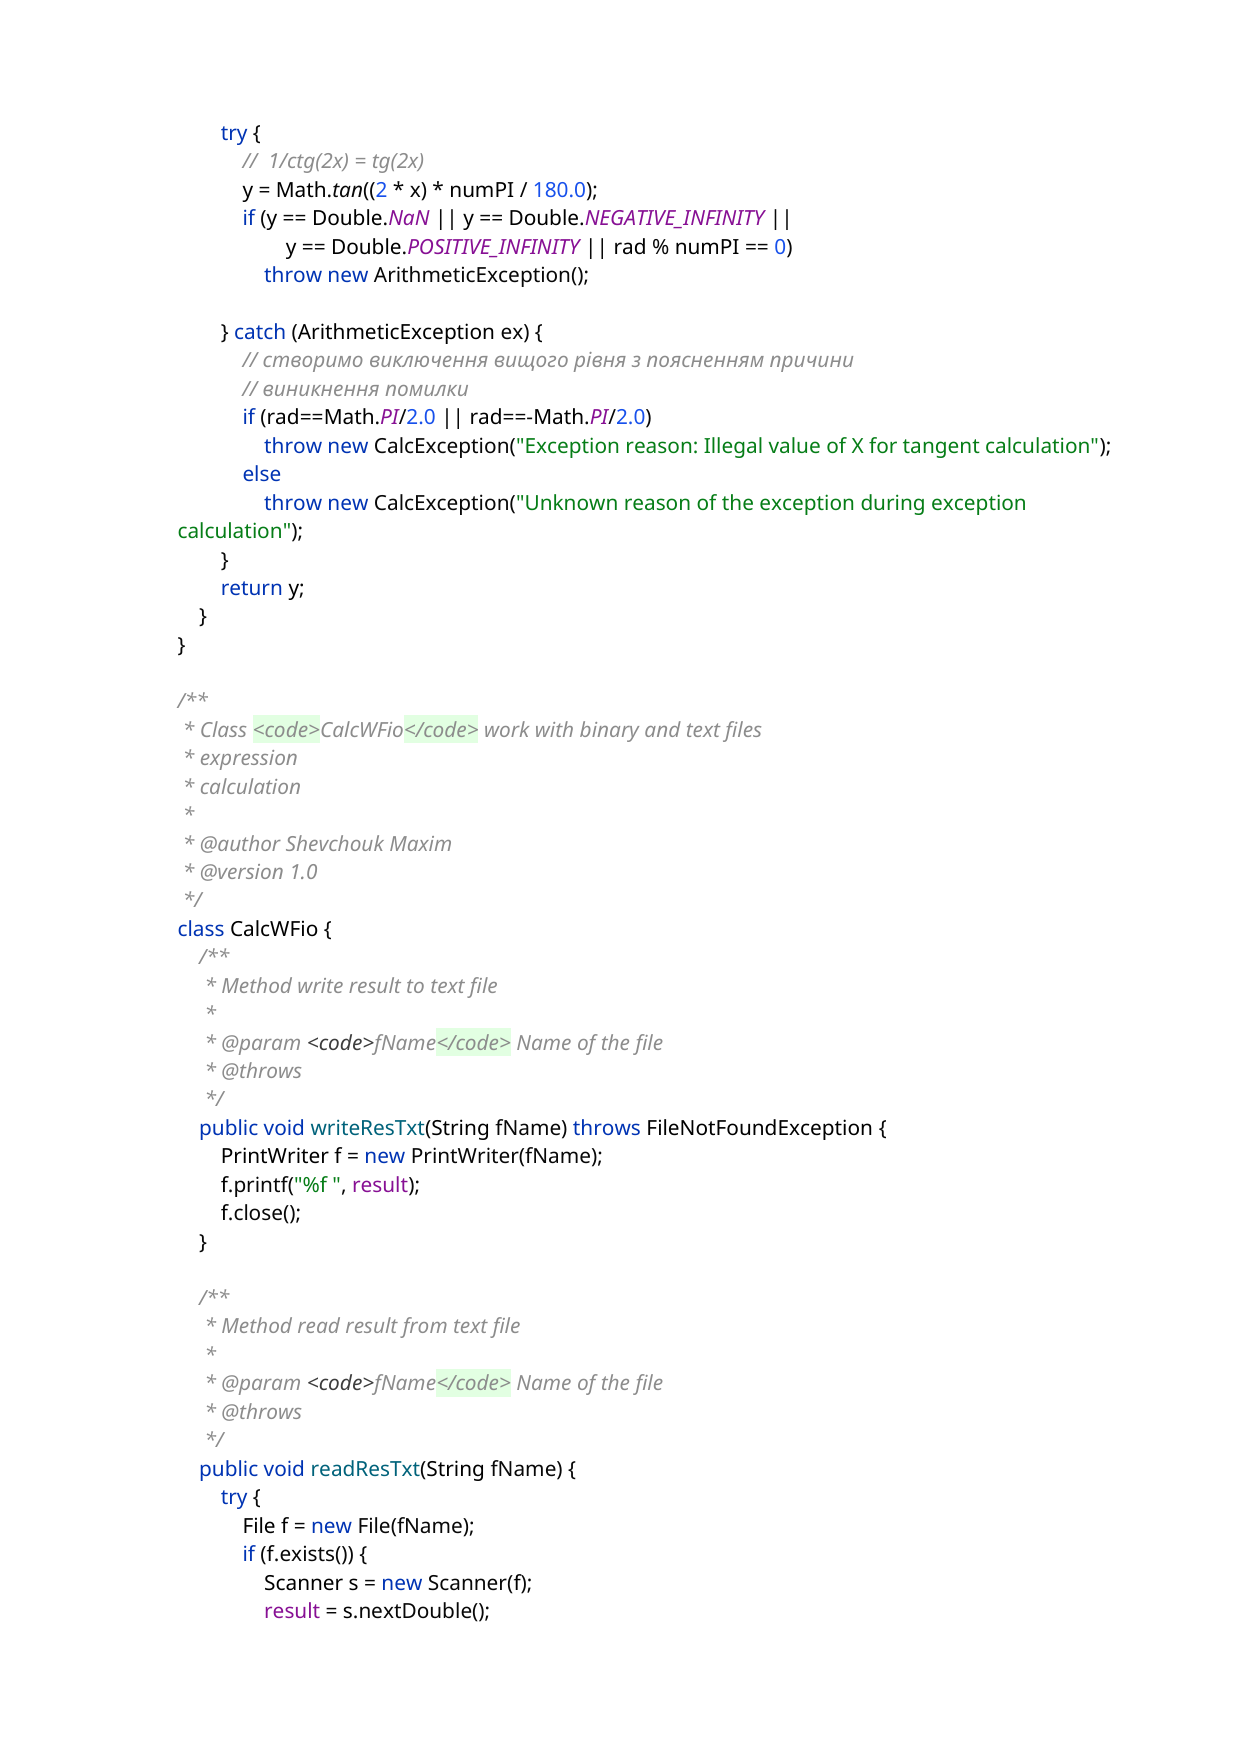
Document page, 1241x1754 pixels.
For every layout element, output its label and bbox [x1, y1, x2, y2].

text [177, 118, 1152, 1624]
